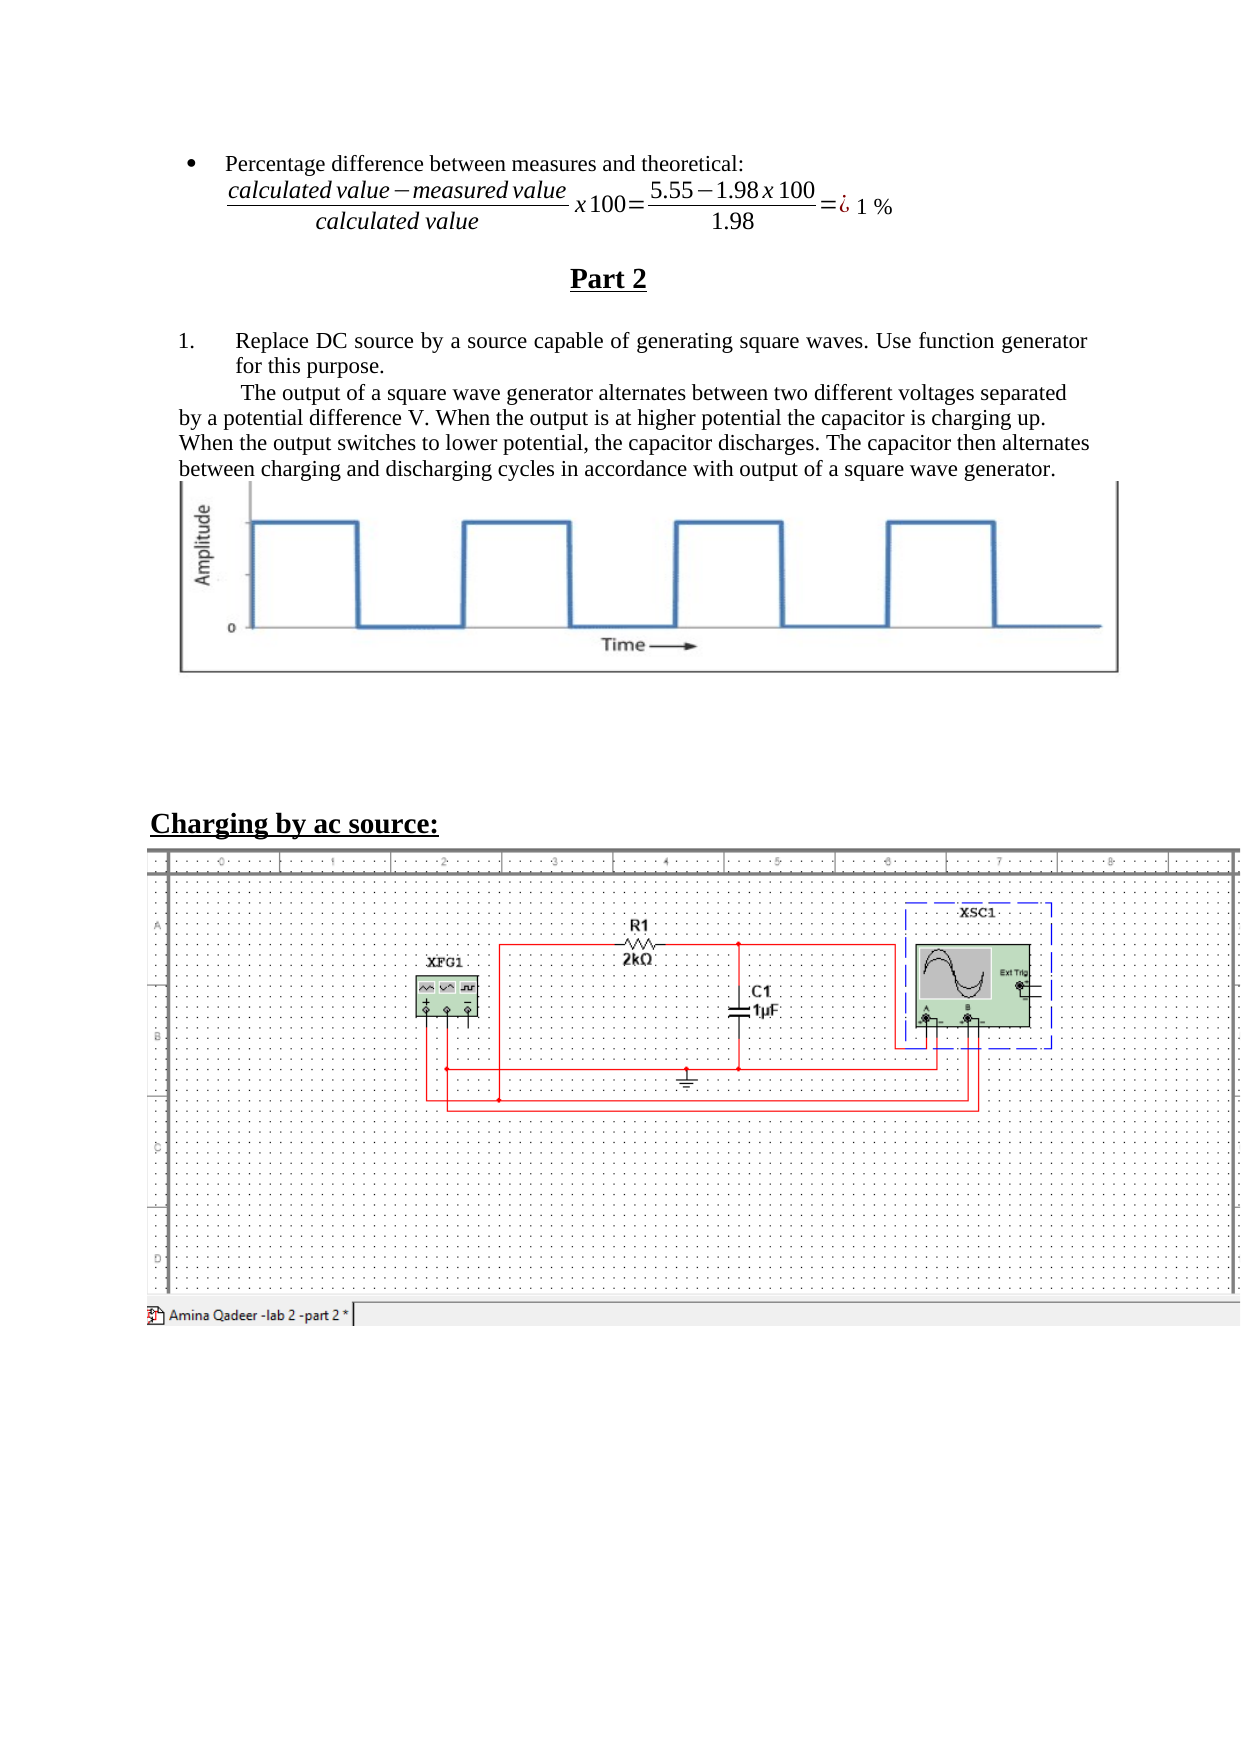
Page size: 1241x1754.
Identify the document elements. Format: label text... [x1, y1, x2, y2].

picture [147, 848, 1241, 1326]
list Replace DC source by a source capable of generating square waves. Use function generator for this purpose. [178, 329, 1089, 379]
text Charging by ac source: [150, 806, 1090, 840]
list Percentage difference between measures and theoretical: 1 % [187, 150, 1090, 235]
text Part 2 [150, 262, 1090, 295]
picture [177, 481, 1122, 682]
text The output of a square wave generator alternates between two different voltages separated by a potential difference V. When the output is at higher potential the capacitor is charging up. When the output switches to lower potential, the capacitor discharges. The capacitor then alternates between charging and discharging cycles in accordance with output of a square wave generator. [178, 380, 1092, 481]
